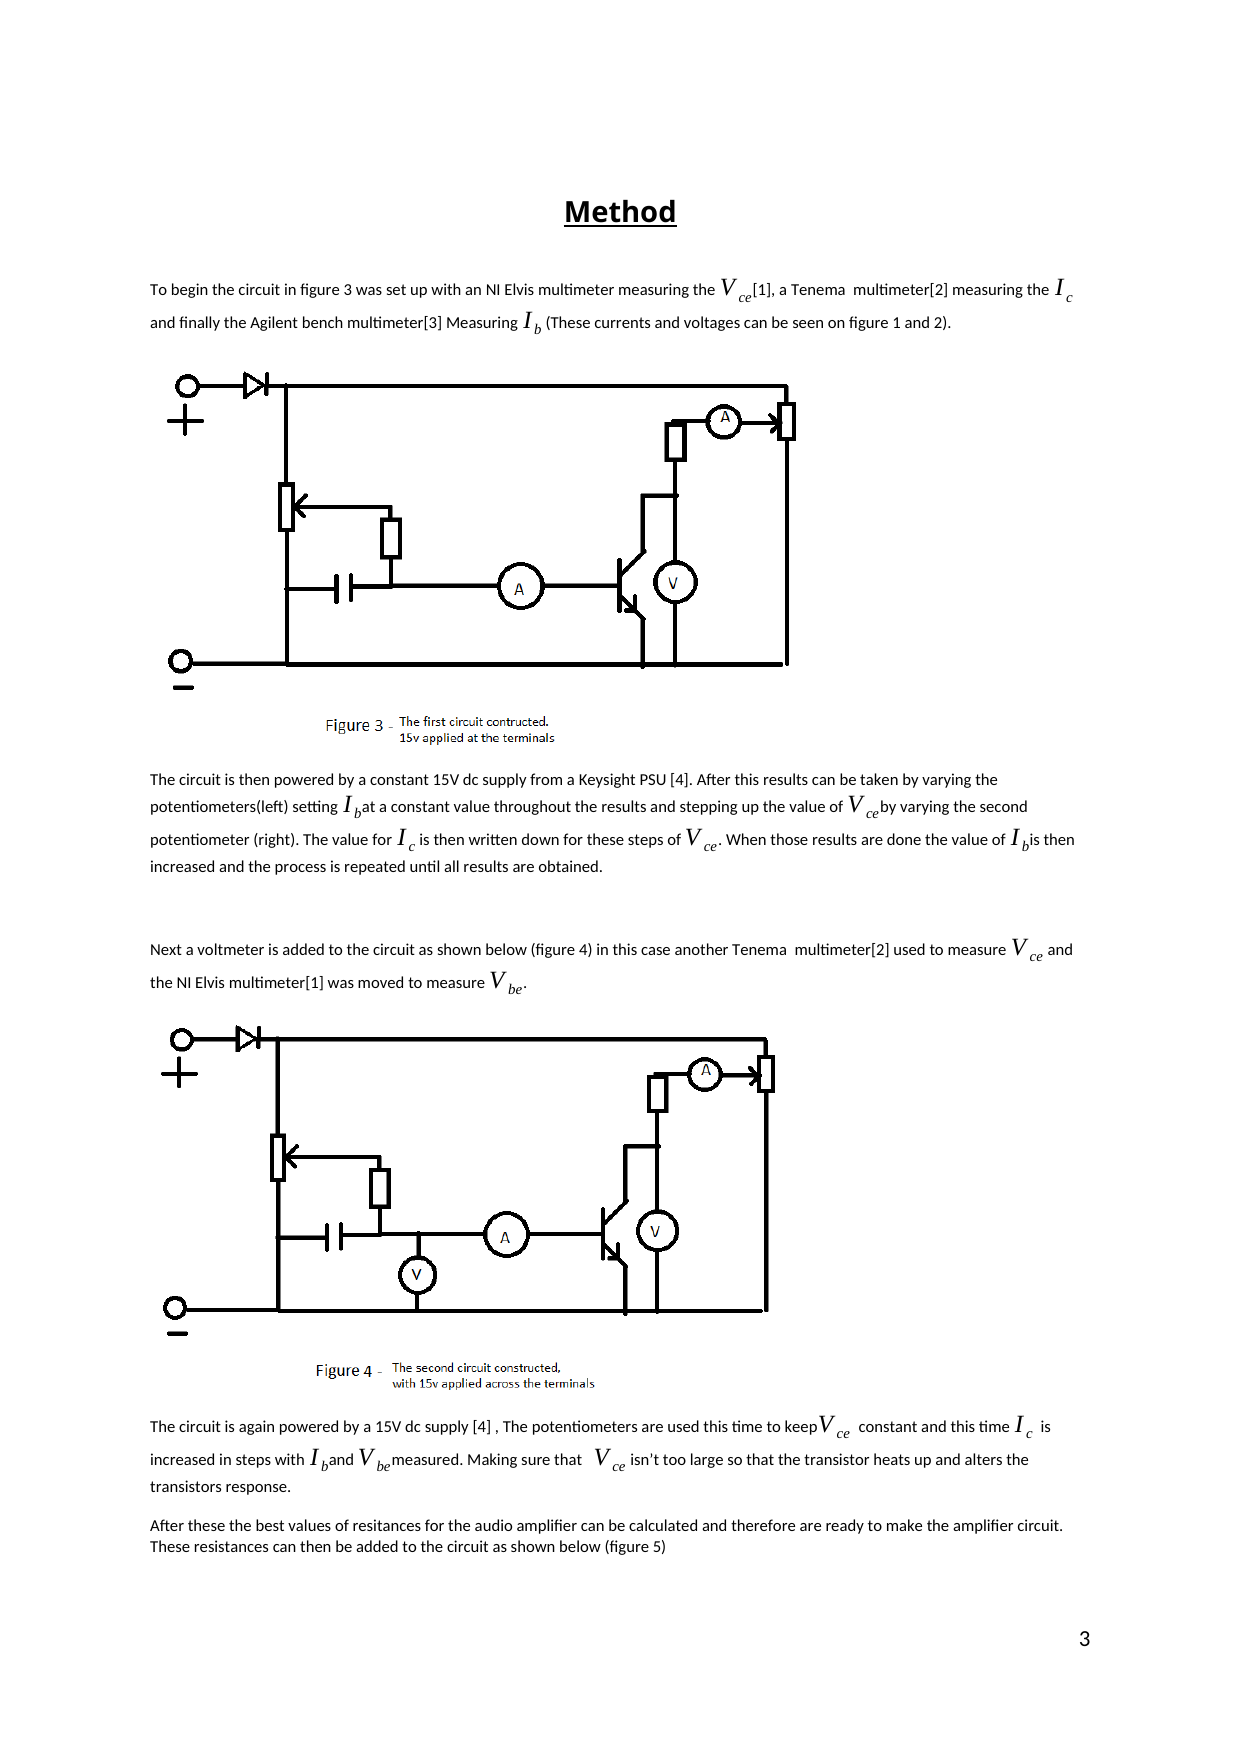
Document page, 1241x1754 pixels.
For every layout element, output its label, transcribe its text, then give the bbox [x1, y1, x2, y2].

picture [150, 356, 800, 751]
text Next a voltmeter is added to the circuit as shown below (figure 4) in this case another Tenema multimeter[2] used to measure and the NI Elvis multimeter[1] was moved to measure . [150, 934, 1090, 998]
text To begin the circuit in figure 3 was set up with an NI Elvis multimeter measuring the [1], a Tenema multimeter[2] measuring the and finally the Agilent bench multimeter[3] Measuring (These currents and voltages can be seen on figure 1 and 2). [150, 274, 1090, 338]
subtitle Method [150, 192, 1090, 231]
text After these the best values of resitances for the audio amplifier can be calculated and therefore are ready to make the amplifier circuit. These resistances can then be added to the circuit as shown below (figure 5) [150, 1515, 1090, 1557]
text The circuit is then powered by a constant 15V dc supply from a Keysight PSU [4]. After this results can be taken by varying the potentiometers(left) setting at a constant value throughout the results and stepping up the value of by varying the second potentiometer (right). The value for is then written down for these steps of . When those results are done the value of is then increased and the process is repeated until all results are obtained. [150, 769, 1090, 877]
text The circuit is again powered by a 15V dc supply [4] , The potentiometers are used this time to keep constant and this time is increased in steps with and measured. Making sure that isn’t too large so that the transistor heats up and alters the transistors response. [150, 1411, 1090, 1497]
picture [150, 1016, 789, 1393]
